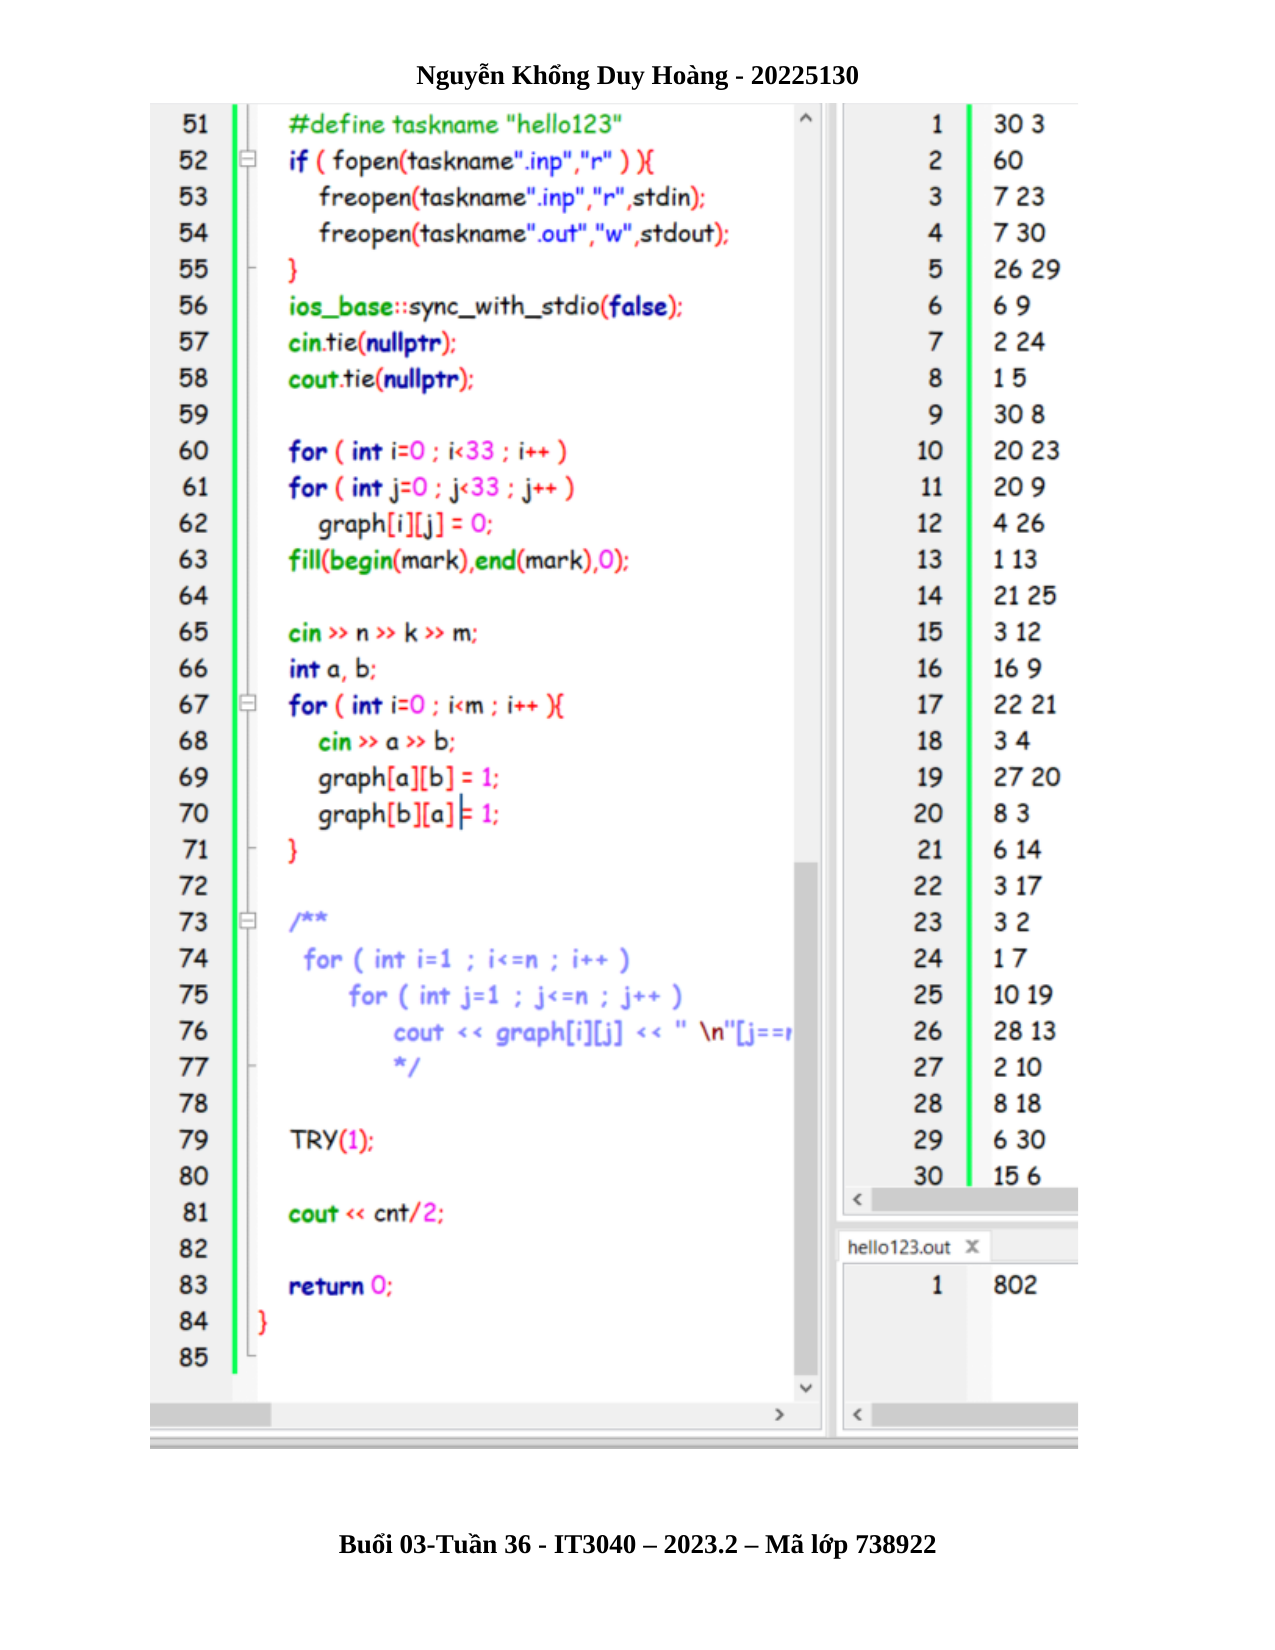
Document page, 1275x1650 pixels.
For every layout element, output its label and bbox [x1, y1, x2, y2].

picture [150, 103, 1079, 1449]
